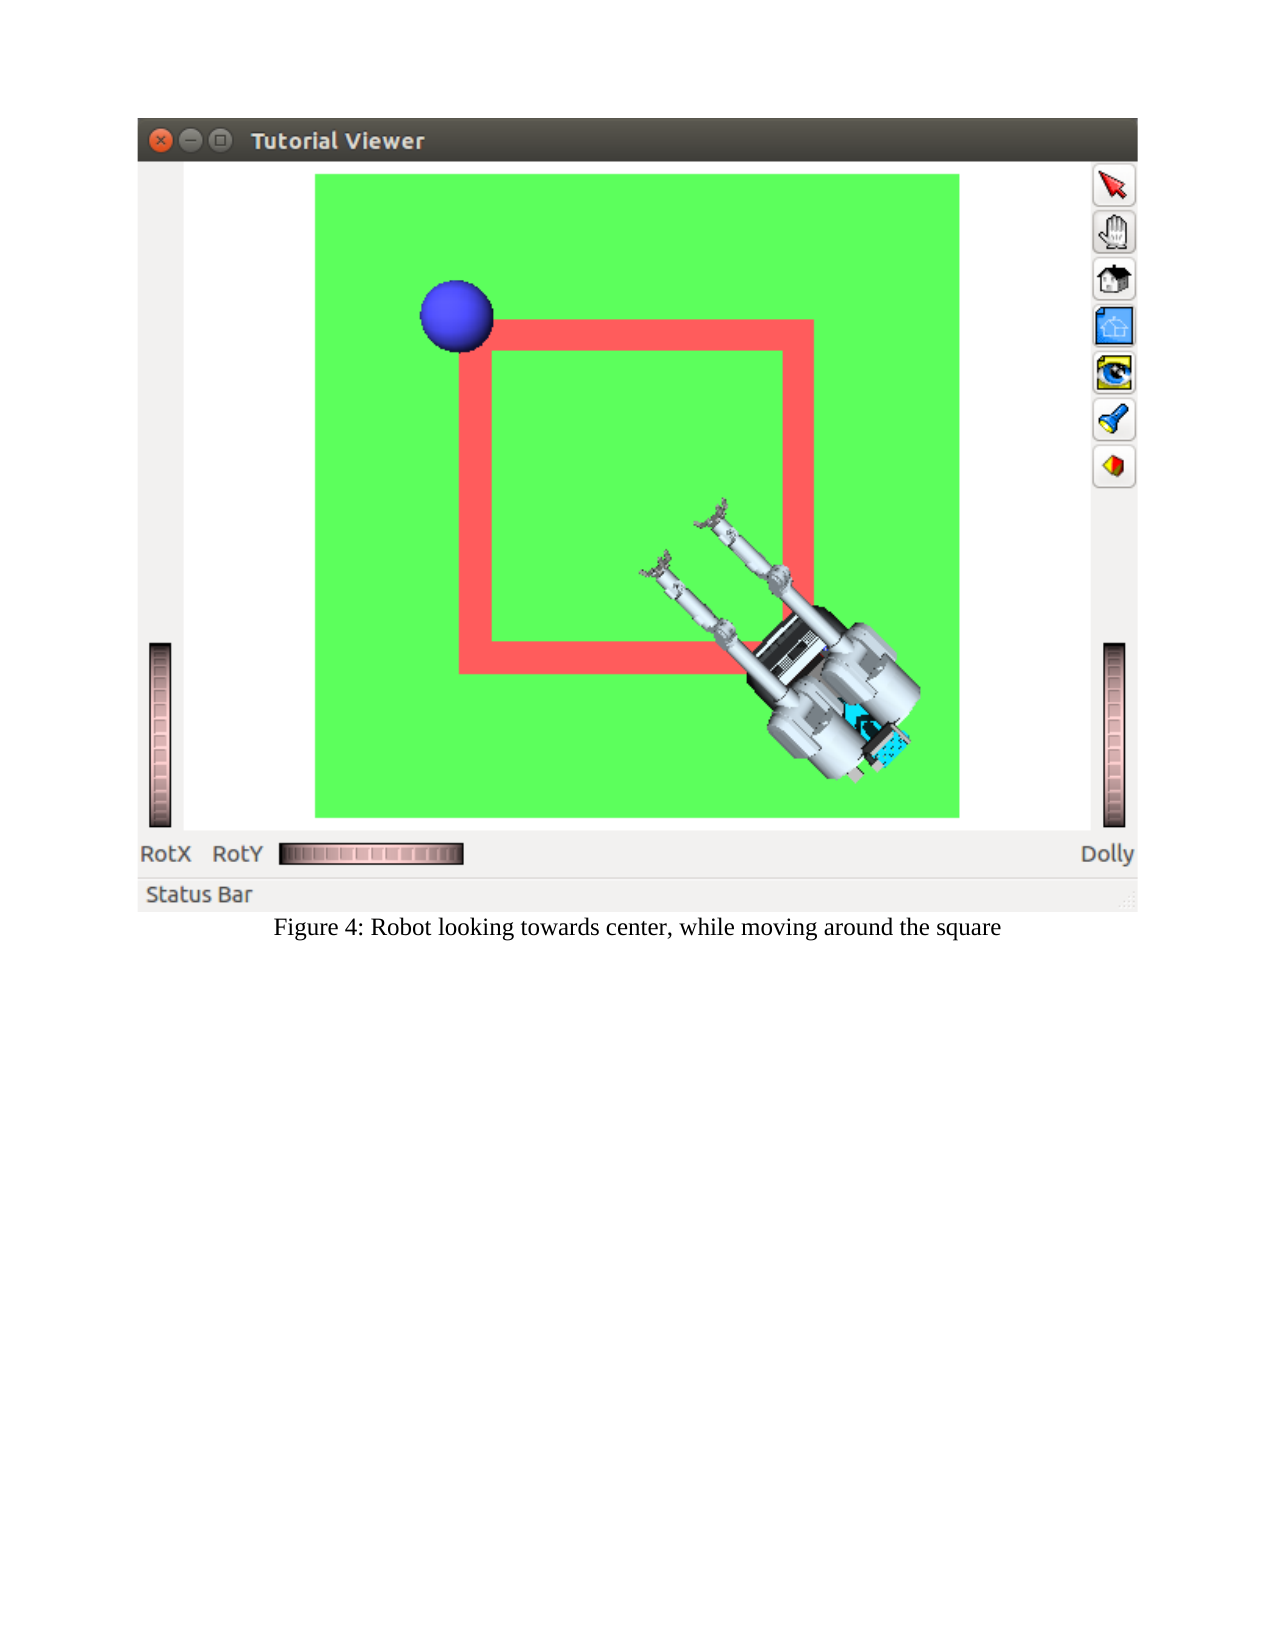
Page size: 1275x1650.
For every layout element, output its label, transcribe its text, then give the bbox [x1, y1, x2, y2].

picture [137, 118, 1138, 912]
